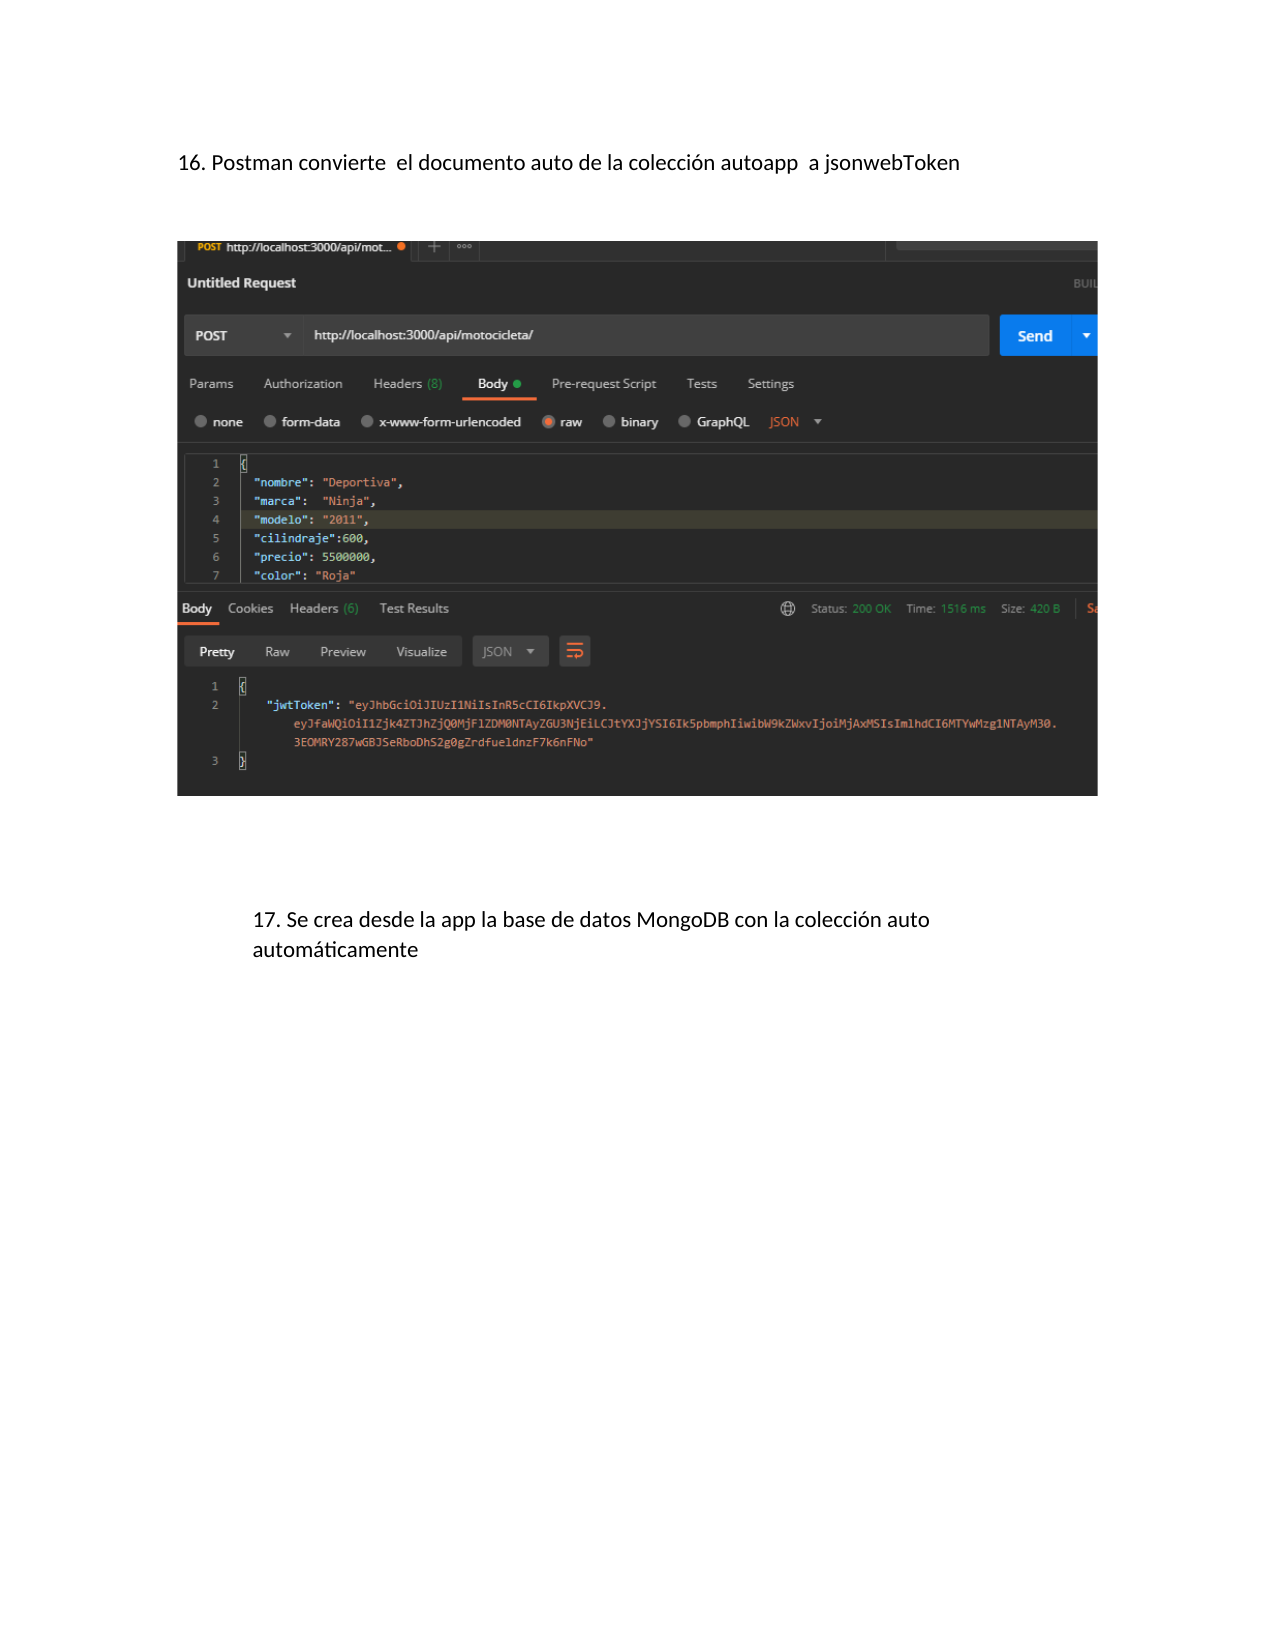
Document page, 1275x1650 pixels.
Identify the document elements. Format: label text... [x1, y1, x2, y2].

list 17. Se crea desde la app la base de datos MongoDB con la colección auto automáticamente [252, 905, 1098, 963]
text 16. Postman convierte el documento auto de la colección autoapp a jsonwebToken [177, 148, 1098, 176]
picture [177, 241, 1098, 796]
